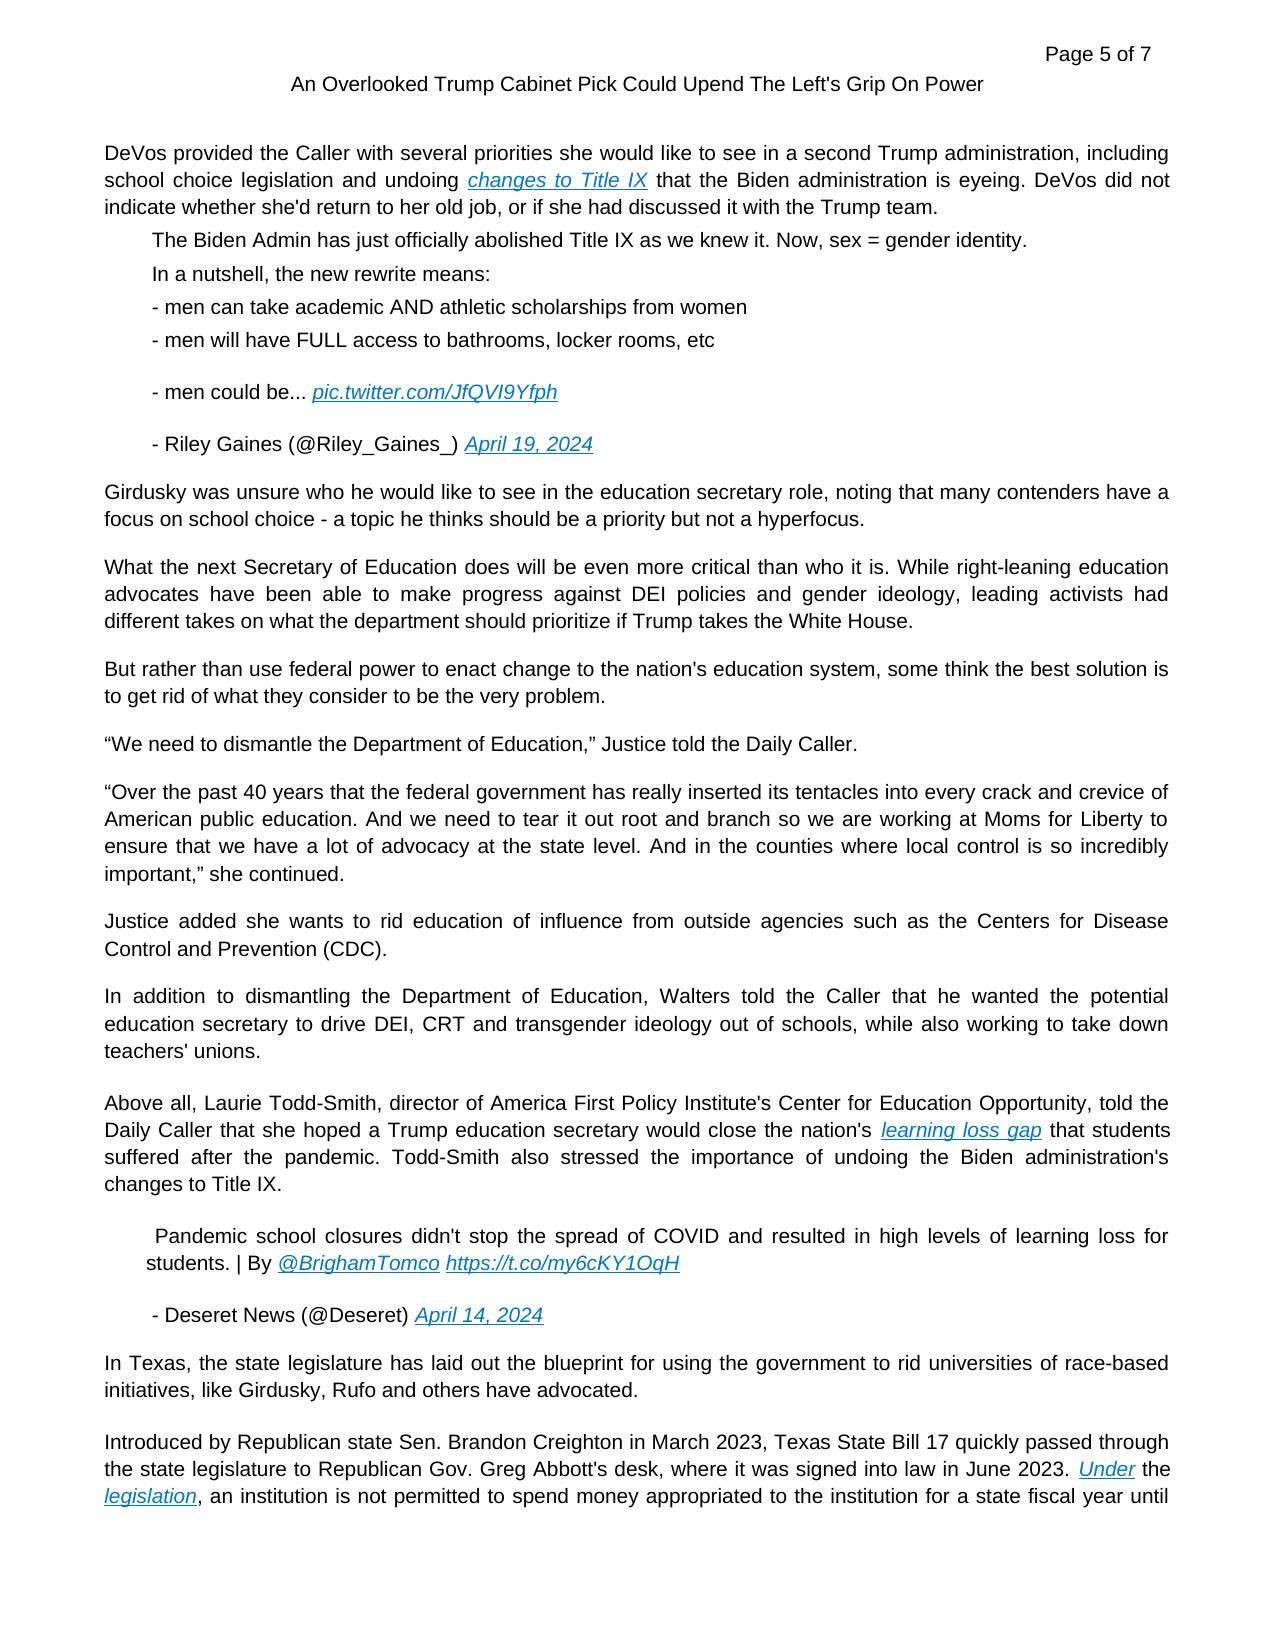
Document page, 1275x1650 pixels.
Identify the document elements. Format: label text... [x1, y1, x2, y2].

text Pandemic school closures didn't stop the spread of COVID and resulted in high levels of learning loss for students. | By @BrighamTomco https://t.co/my6cKY1OqH [146, 1221, 1171, 1275]
text Above all, Laurie Todd-Smith, director of America First Policy Institute's Center for Education Opportunity, told the Daily Caller that she hoped a Trump education secretary would close the nation's learning loss gap that students suffered after the pandemic. Todd-Smith also stressed the importance of undoing the Biden administration's changes to Title IX. [104, 1087, 1171, 1196]
text The Biden Admin has just officially abolished Title IX as we knew it. Now, sex = gender identity. [146, 225, 1171, 252]
text “Over the past 40 years that the federal government has really inserted its tentacles into every crack and crevice of American public education. And we need to tear it out root and branch so we are working at Moms for Liberty to ensure that we have a lot of advocacy at the state level. And in the counties where local control is so incredibly important,” she continued. [104, 777, 1171, 885]
text Girdusky was unsure who he would like to see in the education secretary role, noting that many contenders have a focus on school choice - a topic he thinks should be a priority but not a hyperfocus. [104, 477, 1171, 531]
text “We need to dismantle the Department of Education,” Justice told the Daily Caller. [104, 729, 1171, 756]
text What the next Secretary of Education does will be even more critical than who it is. While right-leaning education advocates have been able to make progress against DEI policies and gender ideology, leading activists had different takes on what the department should prioritize if Trump takes the White House. [104, 552, 1171, 633]
text - Riley Gaines (@Riley_Gaines_) April 19, 2024 [146, 429, 1171, 456]
text - men will have FULL access to bathrooms, locker rooms, etc [146, 325, 1171, 352]
text In Texas, the state legislature has laid out the blueprint for using the government to rid universities of race-based initiatives, like Girdusky, Rufo and others have advocated. [104, 1348, 1171, 1402]
text In a nutshell, the new rewrite means: [146, 258, 1171, 285]
text - men could be... pic.twitter.com/JfQVI9Yfph [146, 377, 1171, 404]
text - men can take academic AND athletic scholarships from women [146, 292, 1171, 319]
text DeVos provided the Caller with several priorities she would like to see in a second Trump administration, including school choice legislation and undoing changes to Title IX that the Biden administration is eyeing. DeVos did not indicate whether she'd return to her old job, or if she had discussed it with the Trump team. [104, 137, 1171, 219]
text Justice added she wants to rid education of influence from outside agencies such as the Centers for Disease Control and Prevention (CDC). [104, 906, 1171, 960]
text But rather than use federal power to enact change to the nation's education system, some think the best solution is to get rid of what they consider to be the very problem. [104, 654, 1171, 708]
text - Deseret News (@Deseret) April 14, 2024 [146, 1300, 1171, 1327]
text In addition to dismantling the Department of Education, Walters told the Caller that he wanted the potential education secretary to drive DEI, CRT and transgender ideology out of schools, while also working to take down teachers' unions. [104, 981, 1171, 1062]
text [104, 1427, 1171, 1508]
